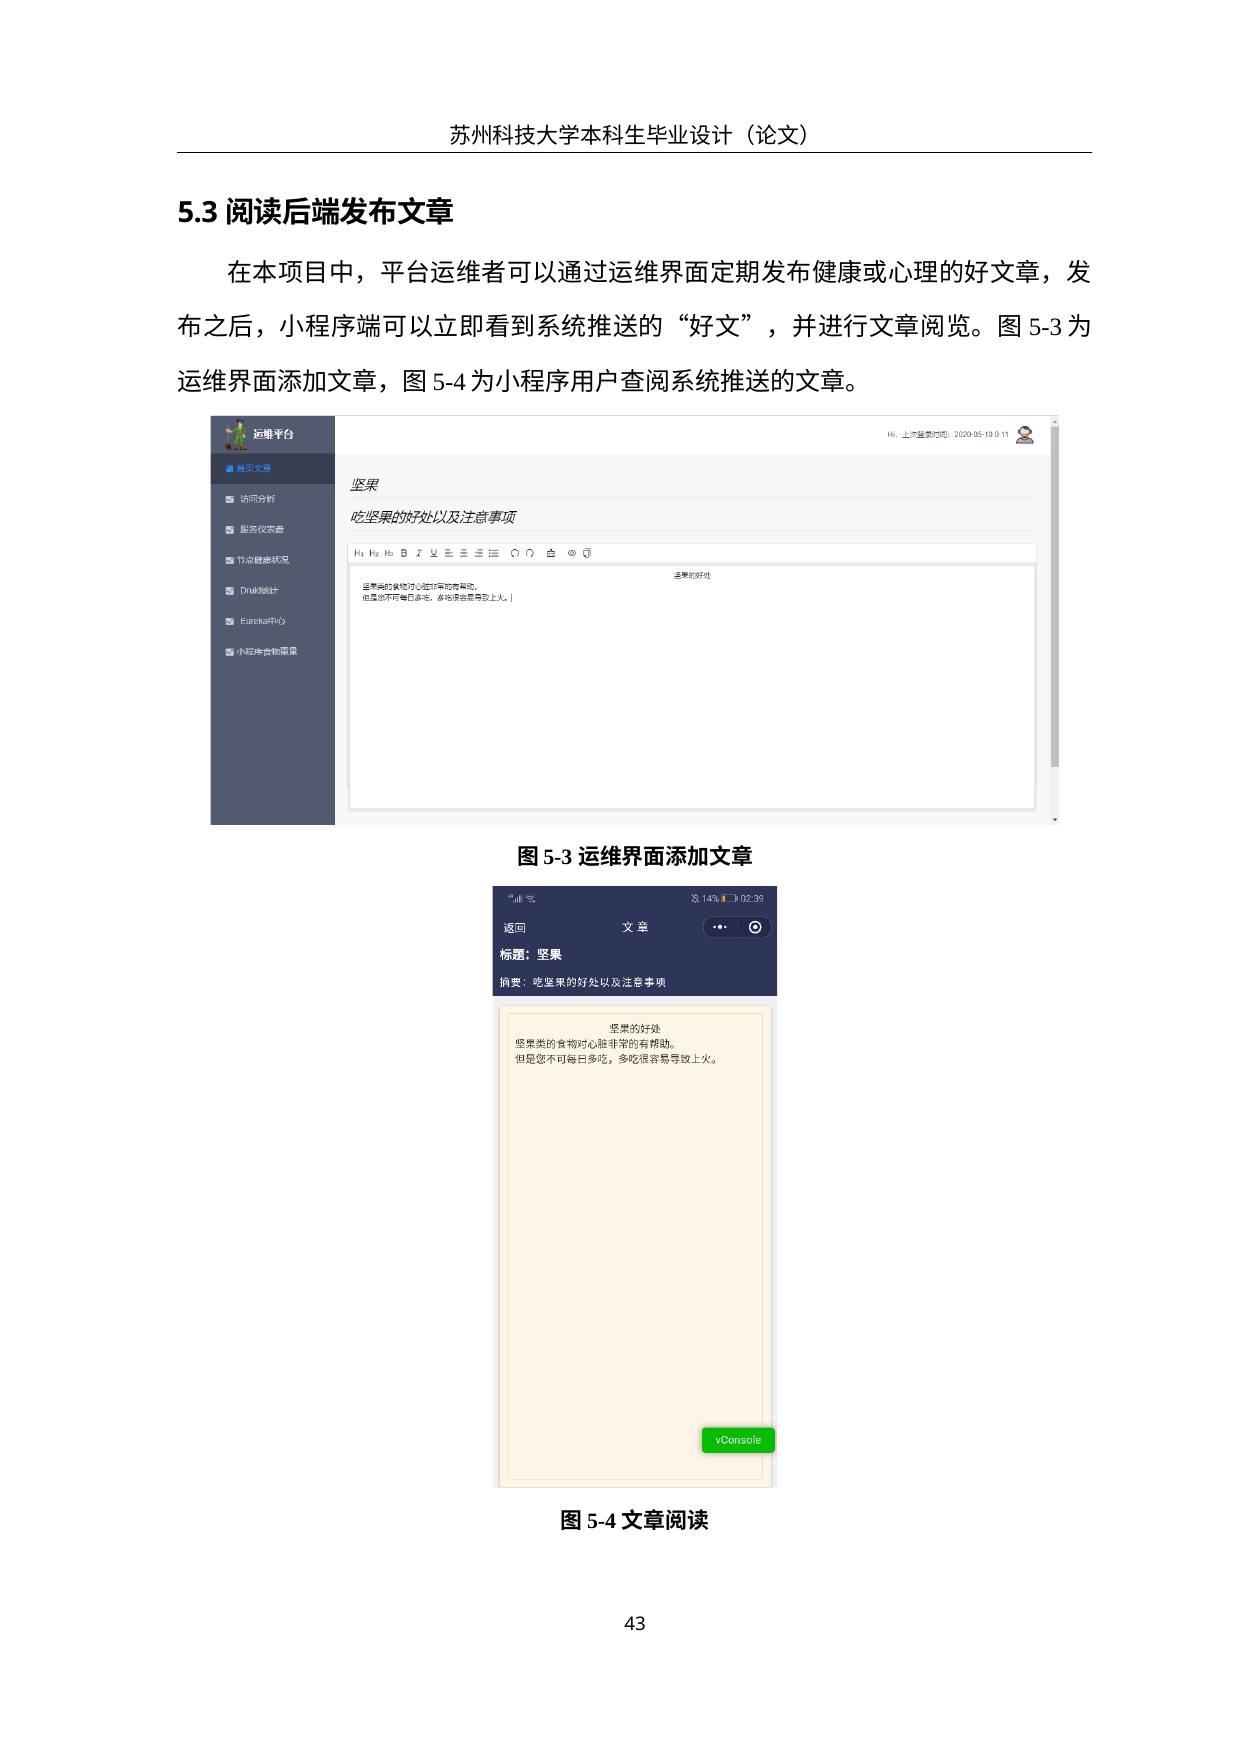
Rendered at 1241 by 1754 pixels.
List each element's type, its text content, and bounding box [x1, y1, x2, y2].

picture [492, 886, 778, 1488]
subtitle 5.3 阅读后端发布文章 [177, 189, 1092, 231]
text 在本项目中，平台运维者可以通过运维界面定期发布健康或心理的好文章，发布之后，小程序端可以立即看到系统推送的“好文”，并进行文章阅览。图5-3为运维界面添加文章，图5-4为小程序用户查阅系统推送的文章。 [177, 252, 1092, 397]
picture [210, 415, 1059, 825]
text 图5-3 运维界面添加文章 [177, 839, 1092, 871]
text 图5-4 文章阅读 [177, 1503, 1092, 1534]
